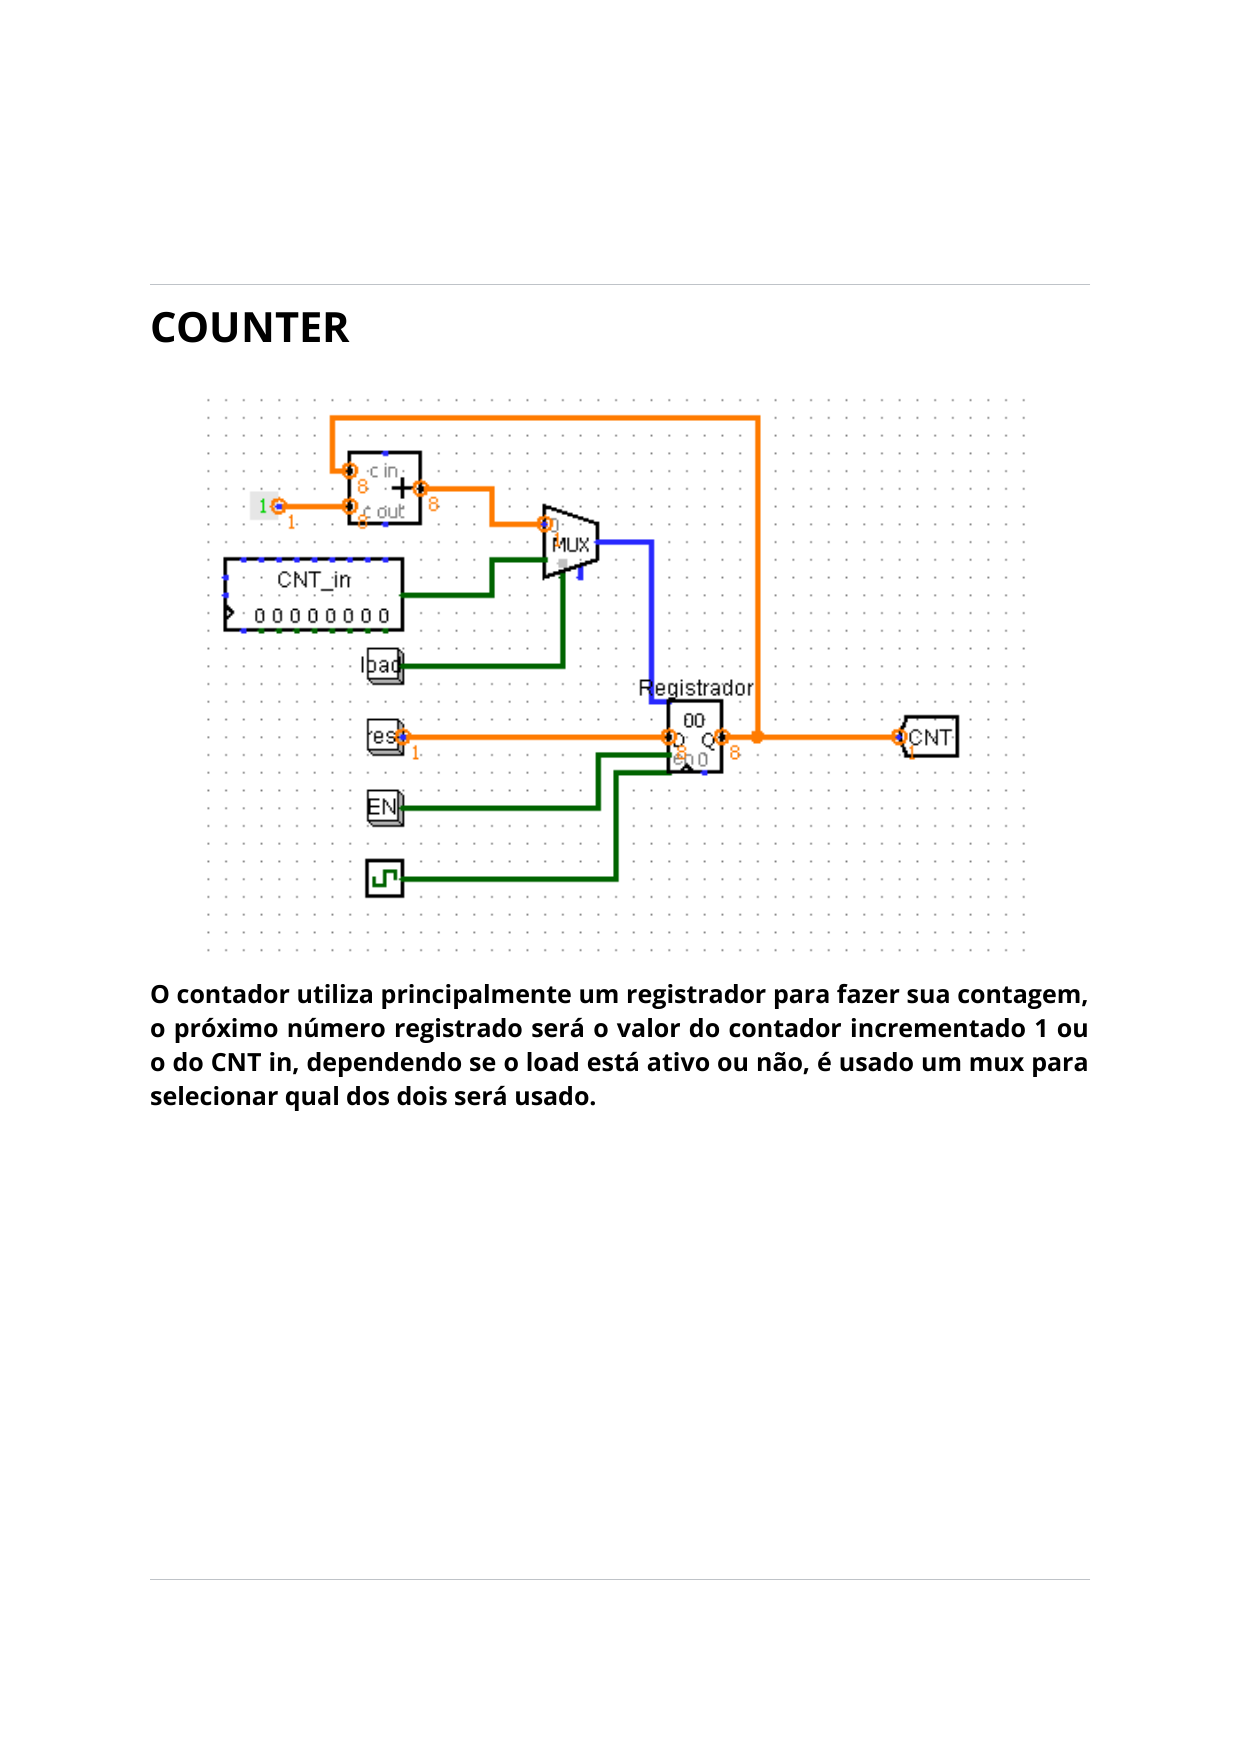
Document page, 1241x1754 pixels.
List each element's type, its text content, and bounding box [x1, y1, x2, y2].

picture [199, 389, 1041, 955]
text O contador utiliza principalmente um registrador para fazer sua contagem, o próximo número registrado será o valor do contador incrementado 1 ou o do CNT in, dependendo se o load está ativo ou não, é usado um mux para selecionar qual dos dois será usado. [150, 977, 1090, 1113]
text COUNTER [150, 298, 1090, 354]
